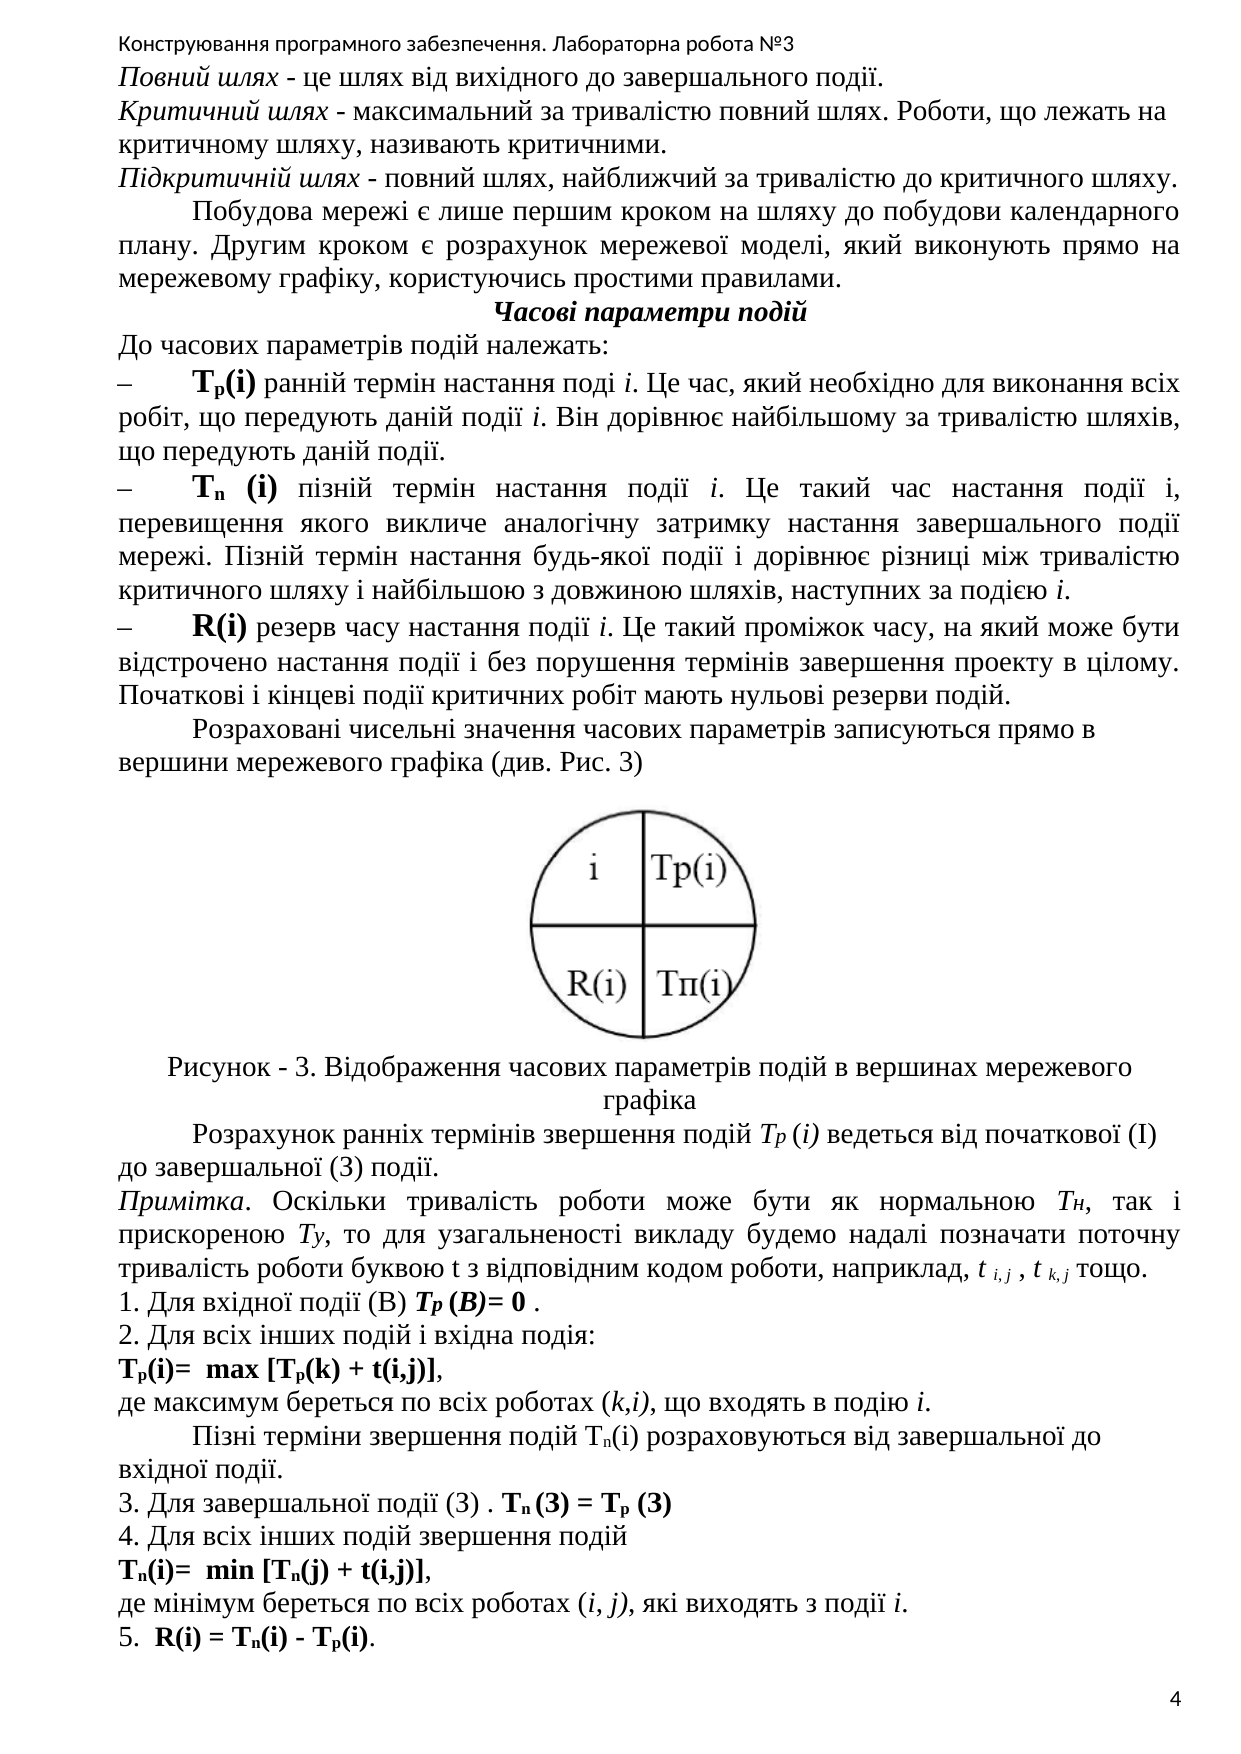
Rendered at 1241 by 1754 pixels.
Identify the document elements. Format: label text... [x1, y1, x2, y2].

list Тn (i) пізній термін настання події i. Це такий час настання події i, перевищення якого викличе аналогічну затримку настання завершального події мережі. Пізній термін настання будь-якої події i дорівнює різниці між тривалістю критичного шляху і найбільшою з довжиною шляхів, наступних за подією i. [117, 466, 1181, 605]
text 4. Для всіх інших подій звершення подій [118, 1518, 1181, 1552]
text 3. Для завершальної події (З) . Tn (З) = Тp (З) [118, 1485, 1181, 1518]
text де мінімум береться по всіх роботах (i, j), які виходять з події i. [118, 1586, 1181, 1619]
text Підкритичній шлях - повний шлях, найближчий за тривалістю до критичного шляху. [118, 160, 1181, 193]
text Пізні терміни звершення подій Тn(i) розраховуються від завершальної до вхідної події. [118, 1418, 1181, 1485]
text Примітка. Оскільки тривалість роботи може бути як нормальною Тн, так і прискореною Ту, то для узагальненості викладу будемо надалі позначати поточну тривалість роботи буквою t з відповідним кодом роботи, наприклад, t i, j , t k, j тощо. [118, 1183, 1181, 1284]
text Розрахунок ранніх термінів звершення подій Tр (i) ведеться від початкової (І) до завершальної (З) події. [118, 1116, 1181, 1183]
text Тp(i)= max [Тp(k) + t(i,j)], [118, 1351, 1181, 1384]
list Тр(i) ранній термін настання поді i. Це час, який необхідно для виконання всіх робіт, що передують даній події i. Він дорівнює найбільшому за тривалістю шляхів, що передують даній події. [117, 361, 1181, 466]
text Критичний шлях - максимальний за тривалістю повний шлях. Роботи, що лежать на критичному шляху, називають критичними. [118, 93, 1181, 160]
text 5. R(i) = Тn(i) - Тp(i). [118, 1619, 1181, 1653]
text 2. Для всіх інших подій i вхідна подія: [118, 1317, 1181, 1351]
list R(i) резерв часу настання події i. Це такий проміжок часу, на який може бути відстрочено настання події i без порушення термінів завершення проекту в цілому. Початкові і кінцеві події критичних робіт мають нульові резерви подій. [117, 605, 1181, 711]
text Розраховані чисельні значення часових параметрів записуються прямо в вершини мережевого графіка (див. Рис. 3) [118, 711, 1181, 778]
text 1. Для вхідної події (В) Tр (В)= 0 . [118, 1284, 1181, 1317]
text Побудова мережі є лише першим кроком на шляху до побудови календарного плану. Другим кроком є розрахунок мережевої моделі, який виконують прямо на мережевому графіку, користуючись простими правилами. [118, 193, 1181, 294]
text До часових параметрів подій належать: [118, 327, 1181, 361]
text Повний шлях - це шлях від вихідного до завершального події. [118, 59, 1181, 93]
text Тn(i)= min [Тn(j) + t(i,j)], [118, 1552, 1181, 1586]
text де максимум береться по всіх роботах (k,i), що входять в подію i. [118, 1384, 1181, 1418]
text Часові параметри подій [118, 294, 1181, 327]
text Рисунок - 3. Відображення часових параметрів подій в вершинах мережевого графіка [118, 1049, 1181, 1116]
picture [487, 777, 812, 1049]
